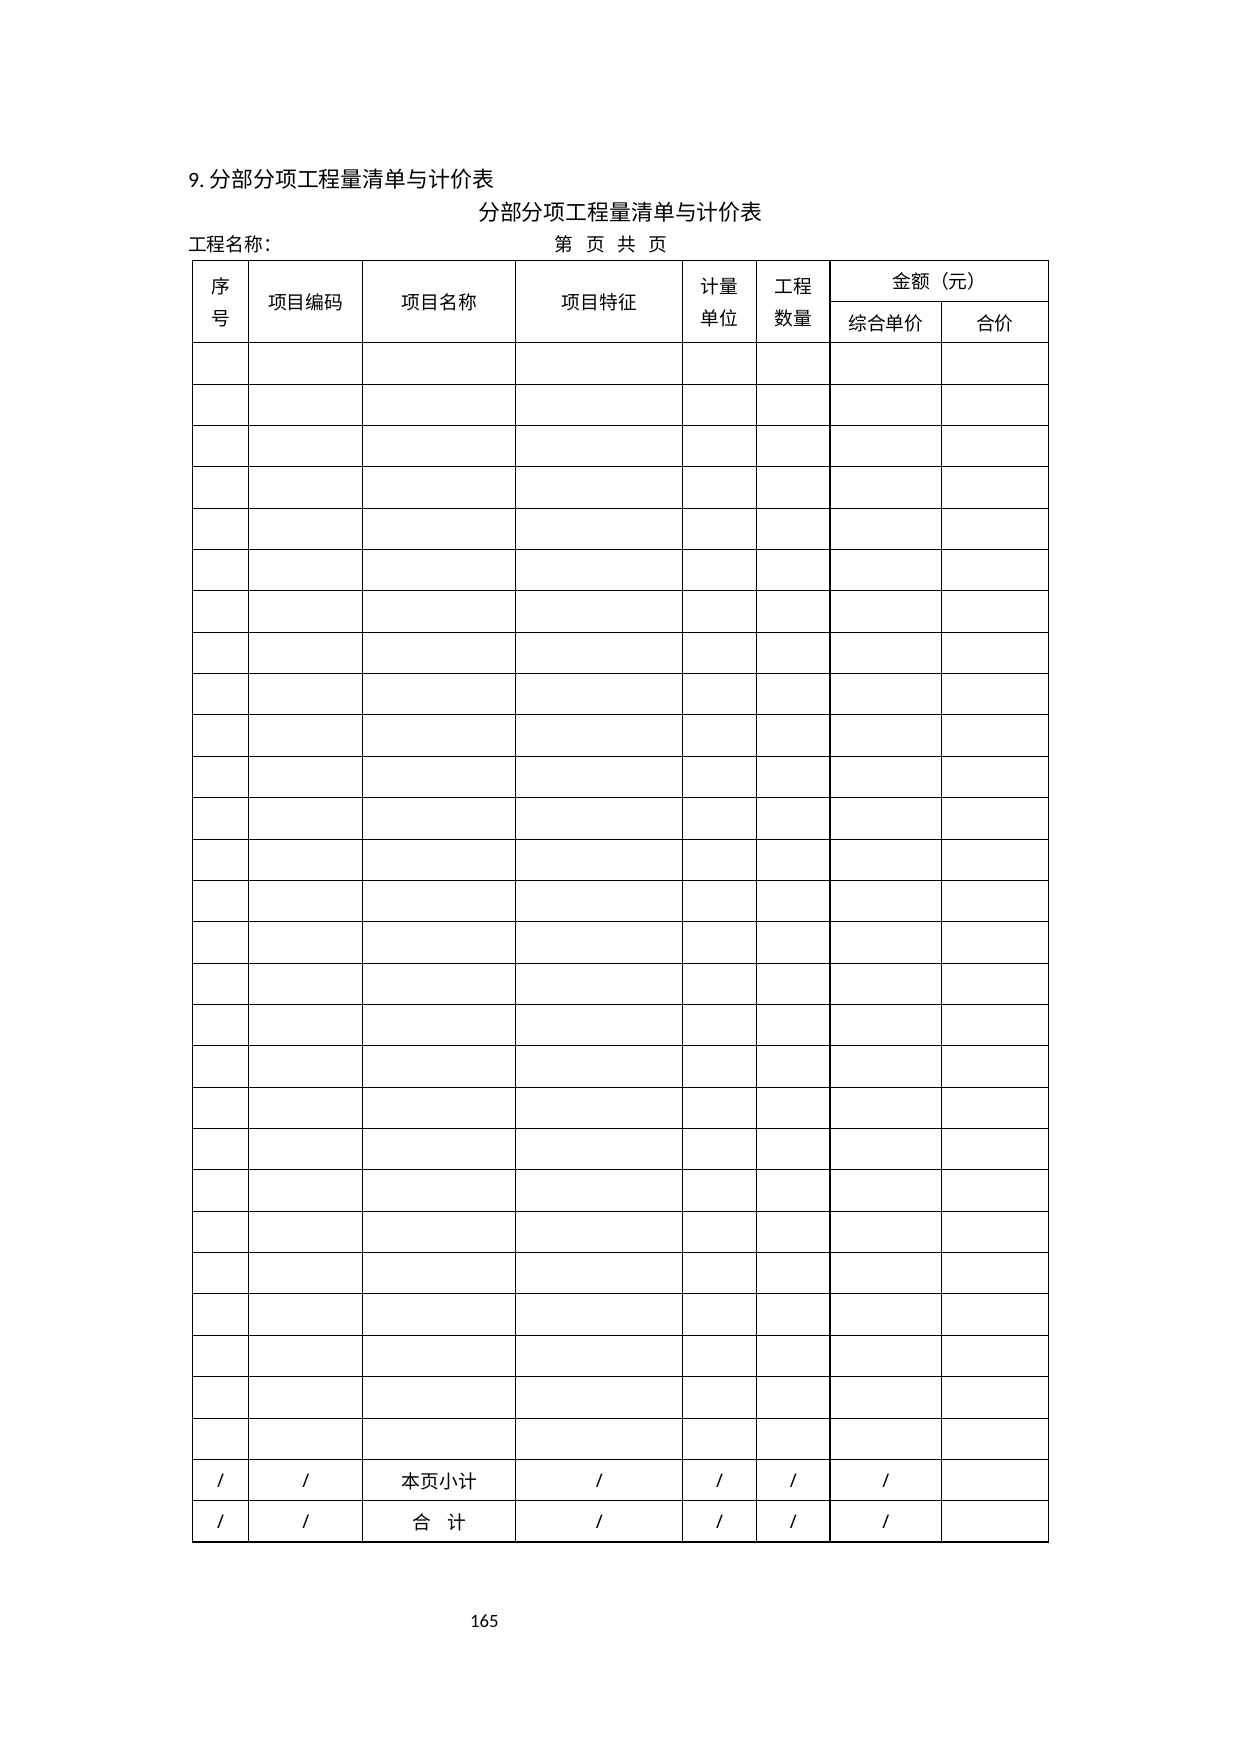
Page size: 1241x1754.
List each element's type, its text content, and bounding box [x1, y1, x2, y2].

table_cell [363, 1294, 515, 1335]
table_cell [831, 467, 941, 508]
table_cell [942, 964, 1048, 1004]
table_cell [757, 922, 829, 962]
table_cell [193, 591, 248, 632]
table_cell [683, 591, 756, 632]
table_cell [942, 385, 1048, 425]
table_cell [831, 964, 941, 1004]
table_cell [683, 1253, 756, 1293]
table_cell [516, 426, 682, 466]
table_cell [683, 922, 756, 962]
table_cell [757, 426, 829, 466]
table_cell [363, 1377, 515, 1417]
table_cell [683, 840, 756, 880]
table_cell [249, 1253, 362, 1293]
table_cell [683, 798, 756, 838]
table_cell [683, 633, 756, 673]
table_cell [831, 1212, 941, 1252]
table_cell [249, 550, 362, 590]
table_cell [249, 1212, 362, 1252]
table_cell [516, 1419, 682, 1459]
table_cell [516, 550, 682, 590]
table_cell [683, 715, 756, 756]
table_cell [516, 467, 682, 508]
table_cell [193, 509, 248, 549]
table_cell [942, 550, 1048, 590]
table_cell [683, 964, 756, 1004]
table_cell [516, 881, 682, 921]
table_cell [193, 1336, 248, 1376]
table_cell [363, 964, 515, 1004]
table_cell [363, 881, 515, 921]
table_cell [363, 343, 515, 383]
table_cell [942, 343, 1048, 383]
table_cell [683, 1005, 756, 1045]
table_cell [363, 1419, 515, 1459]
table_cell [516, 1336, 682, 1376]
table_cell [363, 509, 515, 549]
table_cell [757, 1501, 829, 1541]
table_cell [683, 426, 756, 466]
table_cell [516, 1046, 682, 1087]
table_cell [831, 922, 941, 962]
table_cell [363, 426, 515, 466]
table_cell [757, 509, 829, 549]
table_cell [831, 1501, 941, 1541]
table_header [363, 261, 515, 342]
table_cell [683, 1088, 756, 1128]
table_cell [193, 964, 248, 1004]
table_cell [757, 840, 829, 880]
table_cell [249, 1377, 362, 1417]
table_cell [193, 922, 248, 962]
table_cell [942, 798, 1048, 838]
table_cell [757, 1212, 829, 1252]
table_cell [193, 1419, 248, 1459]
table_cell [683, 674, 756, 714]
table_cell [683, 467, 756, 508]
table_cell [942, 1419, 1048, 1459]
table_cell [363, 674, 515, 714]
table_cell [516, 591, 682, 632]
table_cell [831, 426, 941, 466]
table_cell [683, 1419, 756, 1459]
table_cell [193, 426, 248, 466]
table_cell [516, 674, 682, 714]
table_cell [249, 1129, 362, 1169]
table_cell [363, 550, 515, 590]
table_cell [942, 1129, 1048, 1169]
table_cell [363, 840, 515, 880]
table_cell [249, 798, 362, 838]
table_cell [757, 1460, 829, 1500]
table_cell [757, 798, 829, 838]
text 工程名称： 第 页 共 页 [188, 227, 1052, 259]
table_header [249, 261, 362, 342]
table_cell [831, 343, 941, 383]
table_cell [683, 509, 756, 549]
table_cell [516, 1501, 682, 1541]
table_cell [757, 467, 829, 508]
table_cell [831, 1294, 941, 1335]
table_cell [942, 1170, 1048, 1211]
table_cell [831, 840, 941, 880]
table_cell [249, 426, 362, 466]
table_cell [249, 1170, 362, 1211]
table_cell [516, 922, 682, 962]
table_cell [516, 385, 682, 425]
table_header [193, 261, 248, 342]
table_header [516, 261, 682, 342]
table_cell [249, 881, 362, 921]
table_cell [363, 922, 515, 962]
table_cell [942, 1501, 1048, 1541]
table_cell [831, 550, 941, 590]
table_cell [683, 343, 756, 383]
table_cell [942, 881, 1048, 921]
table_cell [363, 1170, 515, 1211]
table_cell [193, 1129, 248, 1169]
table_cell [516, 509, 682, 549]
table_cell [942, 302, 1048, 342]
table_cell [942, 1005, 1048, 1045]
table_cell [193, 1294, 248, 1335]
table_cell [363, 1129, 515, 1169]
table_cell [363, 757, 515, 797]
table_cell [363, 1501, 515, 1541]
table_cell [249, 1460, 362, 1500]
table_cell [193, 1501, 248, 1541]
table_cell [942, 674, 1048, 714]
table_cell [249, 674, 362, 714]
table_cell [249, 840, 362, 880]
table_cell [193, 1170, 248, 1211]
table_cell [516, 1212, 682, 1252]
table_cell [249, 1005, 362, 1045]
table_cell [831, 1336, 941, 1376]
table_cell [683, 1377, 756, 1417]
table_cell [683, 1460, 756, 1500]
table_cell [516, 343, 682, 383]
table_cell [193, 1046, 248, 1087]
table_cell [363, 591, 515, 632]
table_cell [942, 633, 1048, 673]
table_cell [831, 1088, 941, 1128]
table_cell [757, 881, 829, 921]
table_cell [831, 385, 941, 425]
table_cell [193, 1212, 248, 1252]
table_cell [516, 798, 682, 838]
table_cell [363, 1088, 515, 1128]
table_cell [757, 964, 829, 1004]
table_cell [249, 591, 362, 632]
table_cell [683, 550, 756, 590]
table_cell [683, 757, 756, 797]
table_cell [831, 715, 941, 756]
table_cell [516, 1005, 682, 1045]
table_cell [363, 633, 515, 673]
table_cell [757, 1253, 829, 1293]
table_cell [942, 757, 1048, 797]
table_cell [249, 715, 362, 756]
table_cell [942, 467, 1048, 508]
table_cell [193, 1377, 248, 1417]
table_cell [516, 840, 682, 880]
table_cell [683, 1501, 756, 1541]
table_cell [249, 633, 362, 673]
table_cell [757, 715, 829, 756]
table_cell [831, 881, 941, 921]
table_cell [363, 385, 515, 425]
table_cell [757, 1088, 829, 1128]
text 分部分项工程量清单与计价表 [188, 194, 1052, 227]
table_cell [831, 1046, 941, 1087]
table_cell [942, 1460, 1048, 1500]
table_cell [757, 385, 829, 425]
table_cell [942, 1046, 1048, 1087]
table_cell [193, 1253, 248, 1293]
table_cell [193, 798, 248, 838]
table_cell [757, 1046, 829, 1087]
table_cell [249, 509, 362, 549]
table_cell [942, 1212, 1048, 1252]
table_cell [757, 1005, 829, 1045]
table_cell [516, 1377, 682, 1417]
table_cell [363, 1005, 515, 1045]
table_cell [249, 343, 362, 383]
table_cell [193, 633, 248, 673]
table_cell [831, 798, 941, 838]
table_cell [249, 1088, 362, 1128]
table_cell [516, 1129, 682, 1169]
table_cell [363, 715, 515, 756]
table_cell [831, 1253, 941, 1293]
text 9. 分部分项工程量清单与计价表 [188, 162, 1052, 194]
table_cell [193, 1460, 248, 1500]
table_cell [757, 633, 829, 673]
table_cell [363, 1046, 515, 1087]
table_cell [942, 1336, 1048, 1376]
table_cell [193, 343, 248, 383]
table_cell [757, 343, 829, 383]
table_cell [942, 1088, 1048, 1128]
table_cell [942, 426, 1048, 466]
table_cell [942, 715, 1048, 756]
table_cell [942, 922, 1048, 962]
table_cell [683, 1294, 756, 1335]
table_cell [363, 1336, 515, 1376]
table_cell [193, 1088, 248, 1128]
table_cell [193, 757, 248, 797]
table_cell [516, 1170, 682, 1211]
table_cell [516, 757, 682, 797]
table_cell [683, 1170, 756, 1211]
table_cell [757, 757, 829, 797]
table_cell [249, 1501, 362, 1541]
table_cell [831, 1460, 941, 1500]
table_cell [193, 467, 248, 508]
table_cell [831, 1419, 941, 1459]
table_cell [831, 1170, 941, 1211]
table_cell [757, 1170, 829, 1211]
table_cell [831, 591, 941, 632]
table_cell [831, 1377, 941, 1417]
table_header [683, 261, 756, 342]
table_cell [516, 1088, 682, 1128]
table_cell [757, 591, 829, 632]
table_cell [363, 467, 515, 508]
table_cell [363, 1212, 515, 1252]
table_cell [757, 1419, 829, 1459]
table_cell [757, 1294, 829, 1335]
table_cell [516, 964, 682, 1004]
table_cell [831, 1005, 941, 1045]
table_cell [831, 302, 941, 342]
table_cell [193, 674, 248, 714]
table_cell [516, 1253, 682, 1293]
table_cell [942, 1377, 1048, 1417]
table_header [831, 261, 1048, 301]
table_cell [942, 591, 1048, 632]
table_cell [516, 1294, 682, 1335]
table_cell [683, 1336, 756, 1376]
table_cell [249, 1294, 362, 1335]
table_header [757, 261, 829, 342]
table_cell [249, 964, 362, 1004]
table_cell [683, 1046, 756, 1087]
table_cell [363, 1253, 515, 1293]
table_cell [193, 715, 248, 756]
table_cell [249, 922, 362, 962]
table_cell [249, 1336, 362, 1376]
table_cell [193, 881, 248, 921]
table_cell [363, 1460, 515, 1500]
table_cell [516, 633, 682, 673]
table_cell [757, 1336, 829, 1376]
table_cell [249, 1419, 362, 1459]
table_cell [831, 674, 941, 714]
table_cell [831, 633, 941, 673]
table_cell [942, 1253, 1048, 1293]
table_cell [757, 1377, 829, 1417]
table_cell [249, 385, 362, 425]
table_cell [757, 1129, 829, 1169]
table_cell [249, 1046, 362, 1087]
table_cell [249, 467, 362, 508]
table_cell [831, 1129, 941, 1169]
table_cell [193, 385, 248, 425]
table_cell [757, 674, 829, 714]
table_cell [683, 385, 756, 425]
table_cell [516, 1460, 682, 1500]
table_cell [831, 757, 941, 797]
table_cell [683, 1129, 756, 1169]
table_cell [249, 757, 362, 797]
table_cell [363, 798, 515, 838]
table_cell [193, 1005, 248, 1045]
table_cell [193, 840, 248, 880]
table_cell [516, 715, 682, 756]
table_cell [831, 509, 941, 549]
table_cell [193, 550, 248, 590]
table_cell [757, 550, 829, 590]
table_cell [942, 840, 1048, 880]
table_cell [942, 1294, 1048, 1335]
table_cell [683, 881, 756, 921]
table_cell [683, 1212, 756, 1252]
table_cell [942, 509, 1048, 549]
